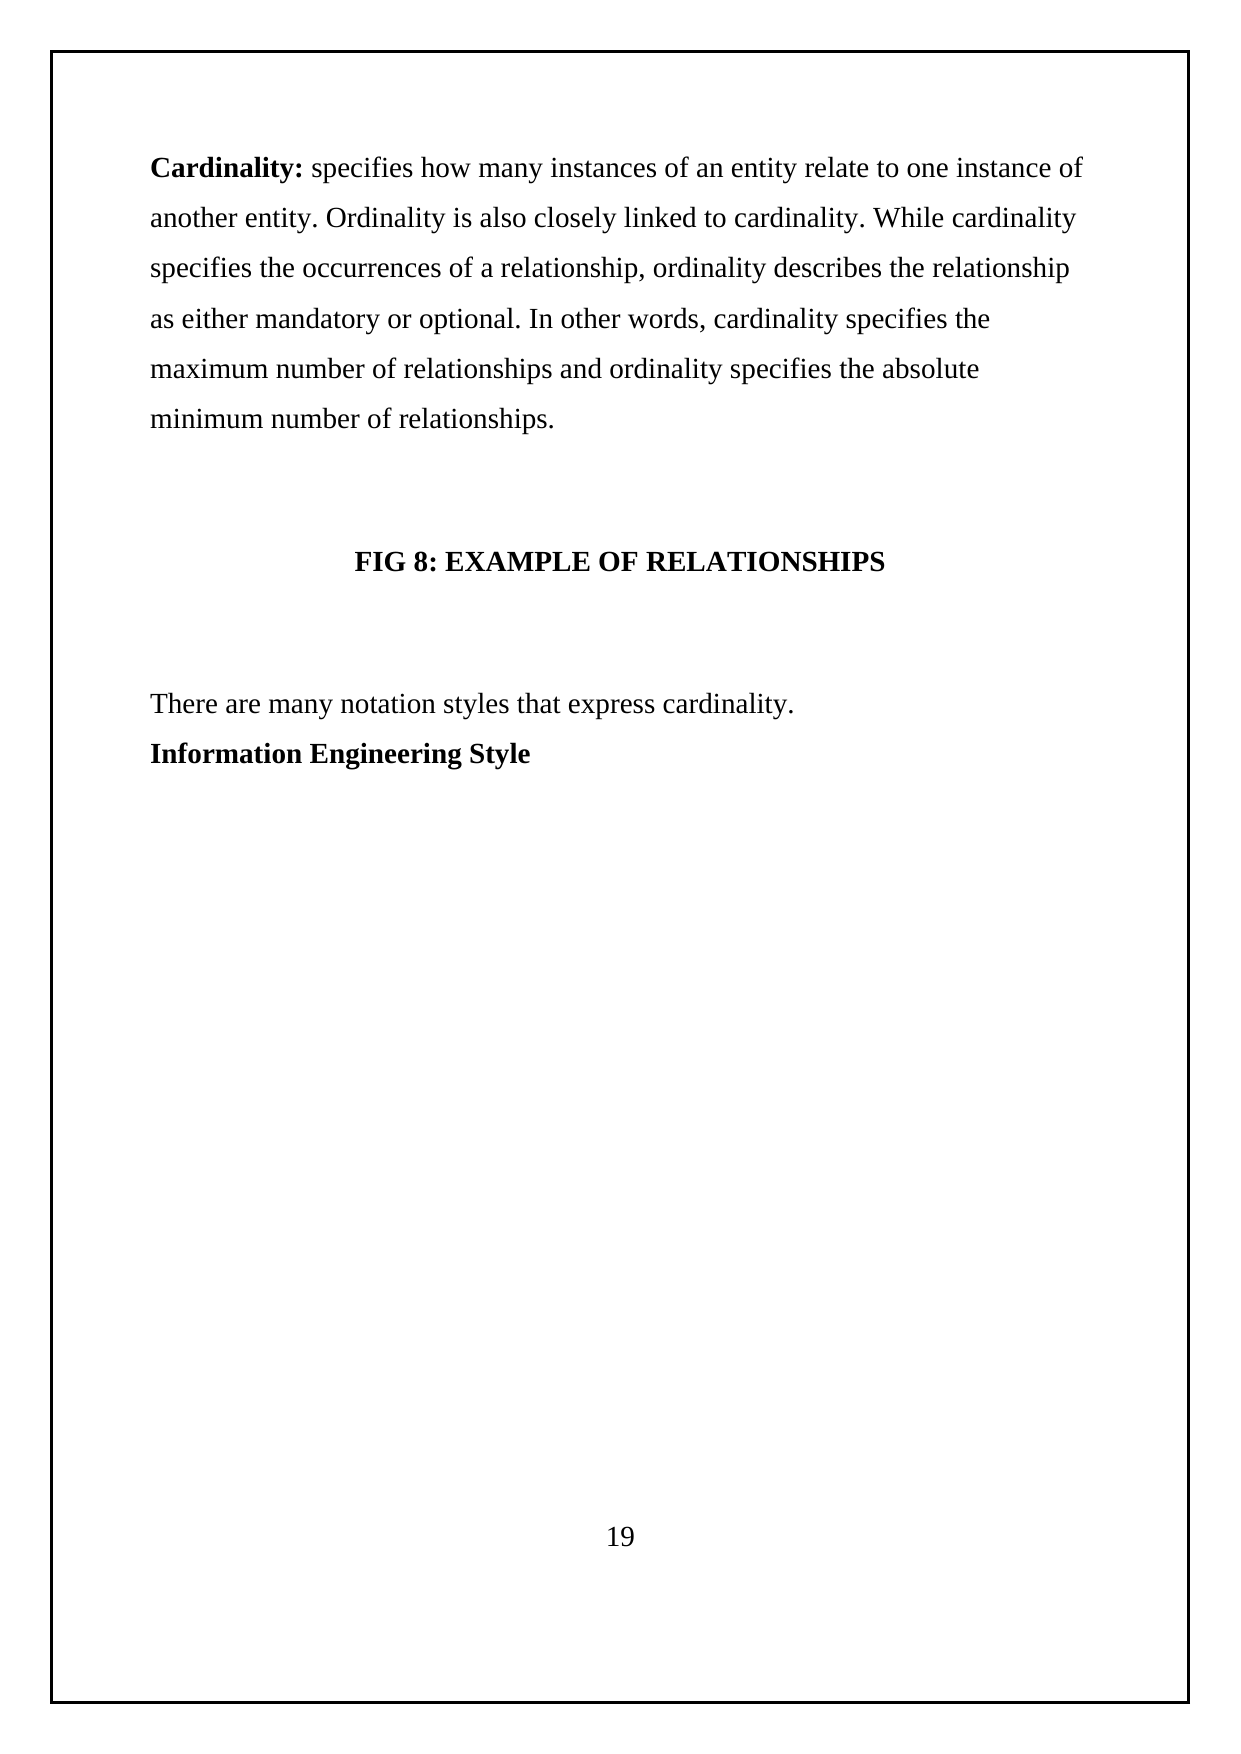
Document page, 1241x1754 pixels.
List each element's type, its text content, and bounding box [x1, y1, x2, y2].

text 19 [150, 1519, 1090, 1553]
text FIG 8: EXAMPLE OF RELATIONSHIPS [150, 544, 1090, 577]
text There are many notation styles that express cardinality. Information Engineering Style [150, 686, 1090, 770]
text Cardinality: specifies how many instances of an entity relate to one instance of another entity. Ordinality is also closely linked to cardinality. While cardinality specifies the occurrences of a relationship, ordinality describes the relationship as either mandatory or optional. In other words, cardinality specifies the maximum number of relationships and ordinality specifies the absolute minimum number of relationships. [150, 150, 1090, 435]
